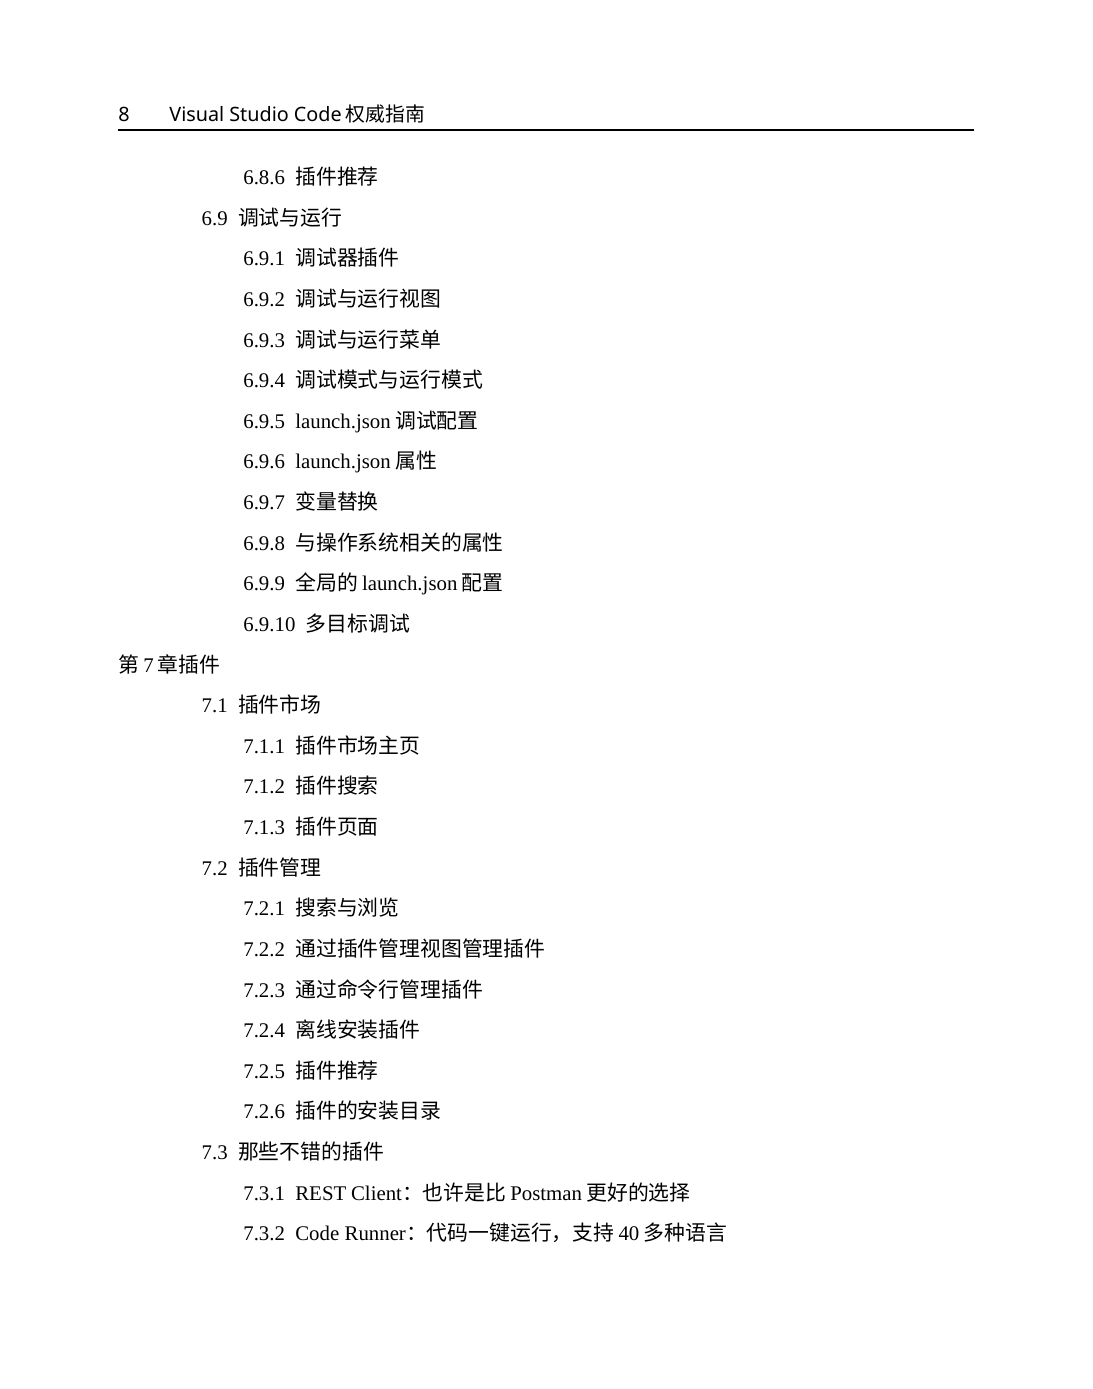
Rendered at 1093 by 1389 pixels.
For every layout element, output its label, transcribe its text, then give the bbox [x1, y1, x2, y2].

text 6.8.6 插件推荐 119 [201, 159, 974, 192]
text 6.9.5 launch.json调试配置 122 [201, 403, 974, 435]
text 7.1.2 插件搜索 128 [201, 768, 974, 801]
text 7.3.1 REST Client：也许是比Postman更好的选择 143 [201, 1175, 974, 1207]
text 6.9.4 调试模式与运行模式 122 [201, 362, 974, 395]
text 6.9.10 多目标调试 124 [201, 606, 974, 638]
text 7.2.4 离线安装插件 142 [201, 1012, 974, 1045]
text 6.9.3 调试与运行菜单 121 [201, 322, 974, 354]
text 7.2.6 插件的安装目录 143 [201, 1093, 974, 1126]
text 7.2.3 通过命令行管理插件 141 [201, 972, 974, 1004]
text 6.9.2 调试与运行视图 121 [201, 281, 974, 313]
text 7.2.2 通过插件管理视图管理插件 138 [201, 931, 974, 963]
text 7.2 插件管理 133 [160, 850, 974, 882]
text 7.3 那些不错的插件 143 [160, 1134, 974, 1167]
text 6.9 调试与运行 120 [160, 200, 974, 232]
text 6.9.8 与操作系统相关的属性 124 [201, 525, 974, 557]
text 7.1.3 插件页面 131 [201, 809, 974, 842]
text 6.9.1 调试器插件 120 [201, 240, 974, 273]
text 7.2.5 插件推荐 142 [201, 1053, 974, 1085]
text 6.9.9 全局的launch.json配置 124 [201, 565, 974, 598]
text 7.2.1 搜索与浏览 133 [201, 890, 974, 923]
text 7.1.1 插件市场主页 126 [201, 728, 974, 760]
text 7.3.2 Code Runner：代码一键运行，支持40多种语言 147 [201, 1215, 974, 1248]
text 7.1 插件市场 126 [160, 687, 974, 720]
text 6.9.7 变量替换 123 [201, 484, 974, 517]
text 6.9.6 launch.json属性 123 [201, 443, 974, 476]
text 第7章 插件 126 [118, 647, 974, 679]
